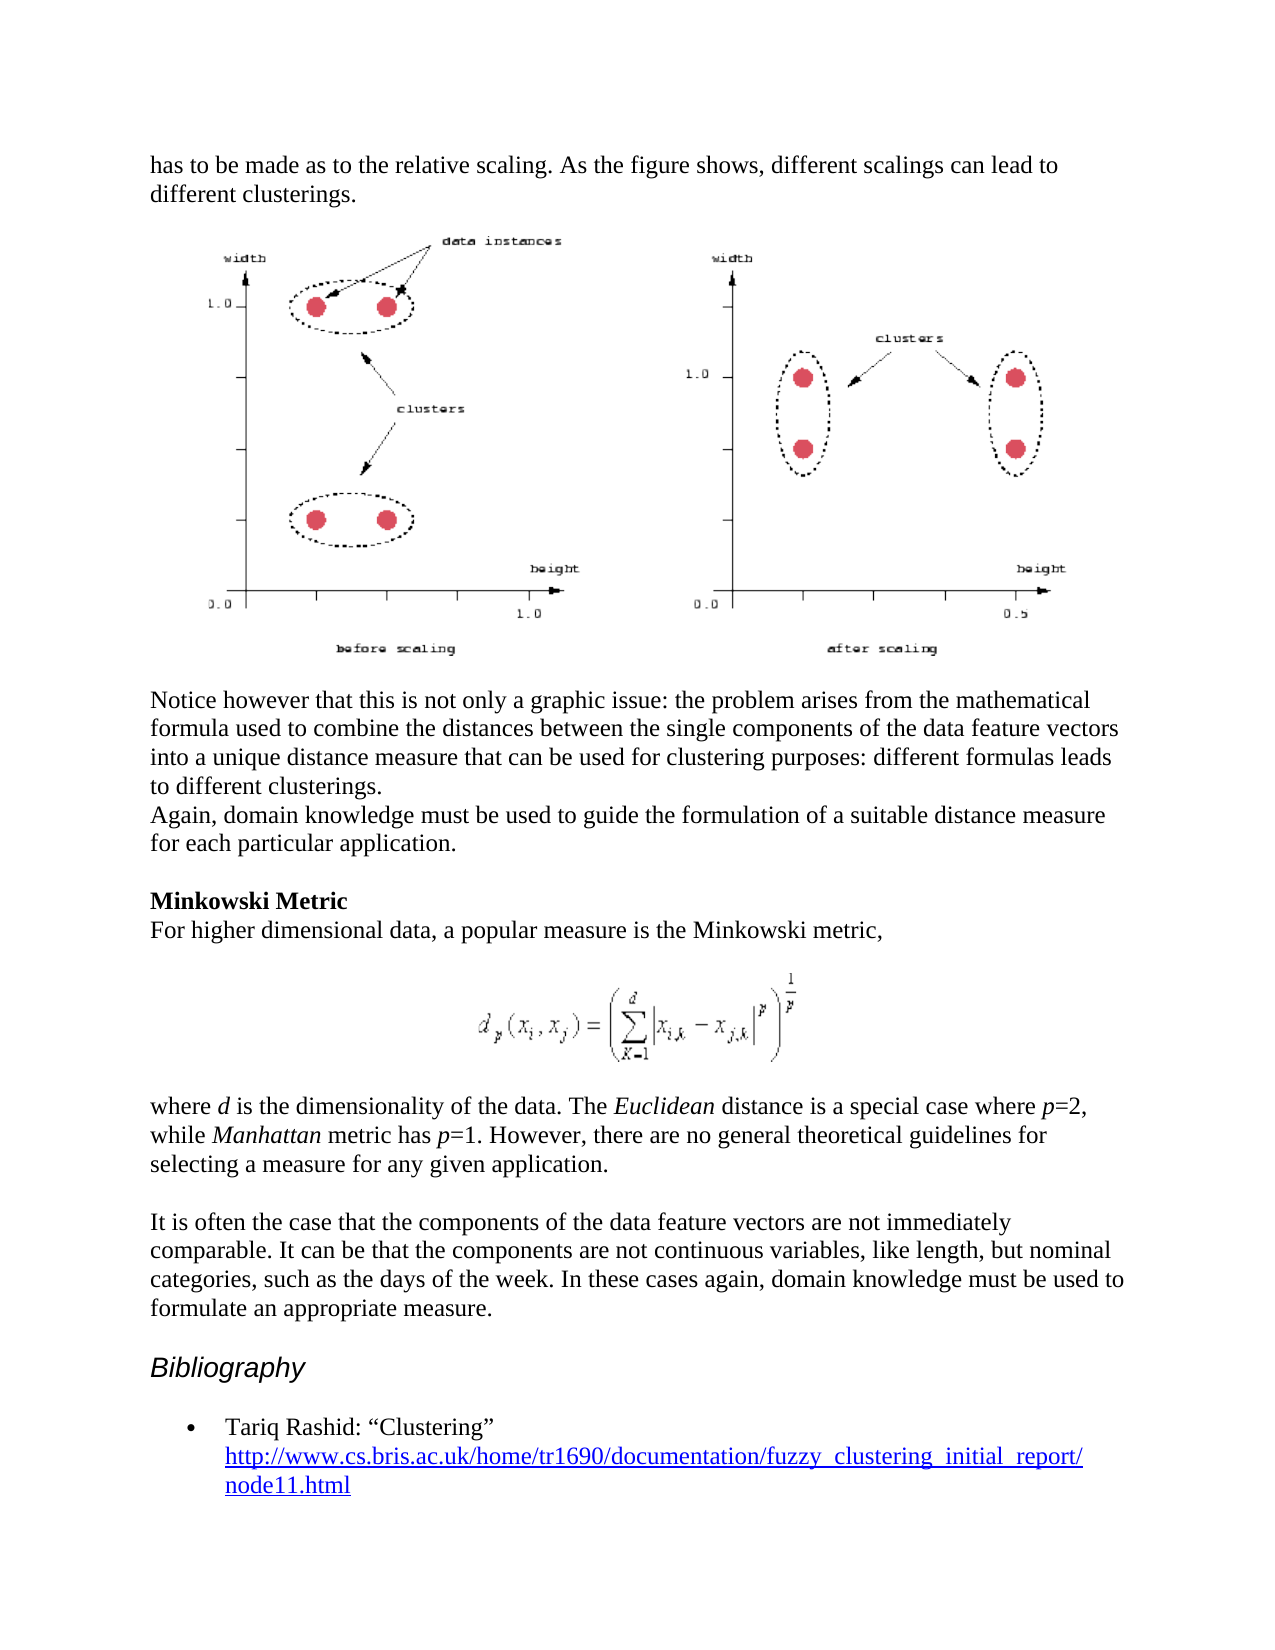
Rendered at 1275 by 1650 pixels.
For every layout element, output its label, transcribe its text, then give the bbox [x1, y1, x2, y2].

picture [208, 236, 1067, 656]
text Notice however that this is not only a graphic issue: the problem arises from the mathematical formula used to combine the distances between the single components of the data feature vectors into a unique distance measure that can be used for clustering purposes: different formulas leads to different clusterings. Again, domain knowledge must be used to guide the formulation of a suitable distance measure for each particular application. [150, 685, 1125, 857]
text where d is the dimensionality of the data. The Euclidean distance is a special case where p=2, while Manhattan metric has p=1. However, there are no general theoretical guidelines for selecting a measure for any given application. [150, 1091, 1125, 1177]
text It is often the case that the components of the data feature vectors are not immediately comparable. It can be that the components are not continuous variables, like length, but nominal categories, such as the days of the week. In these cases again, domain knowledge must be used to formulate an appropriate measure. [150, 1207, 1125, 1322]
text Minkowski Metric For higher dimensional data, a popular measure is the Minkowski metric, [150, 886, 1125, 944]
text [150, 150, 1125, 207]
text Bibliography [150, 1351, 1125, 1383]
picture [478, 973, 797, 1062]
list Tariq Rashid: “Clustering” http://www.cs.bris.ac.uk/home/tr1690/documentation/fuzzy_clustering_initial_report/node11.html [187, 1412, 1125, 1499]
